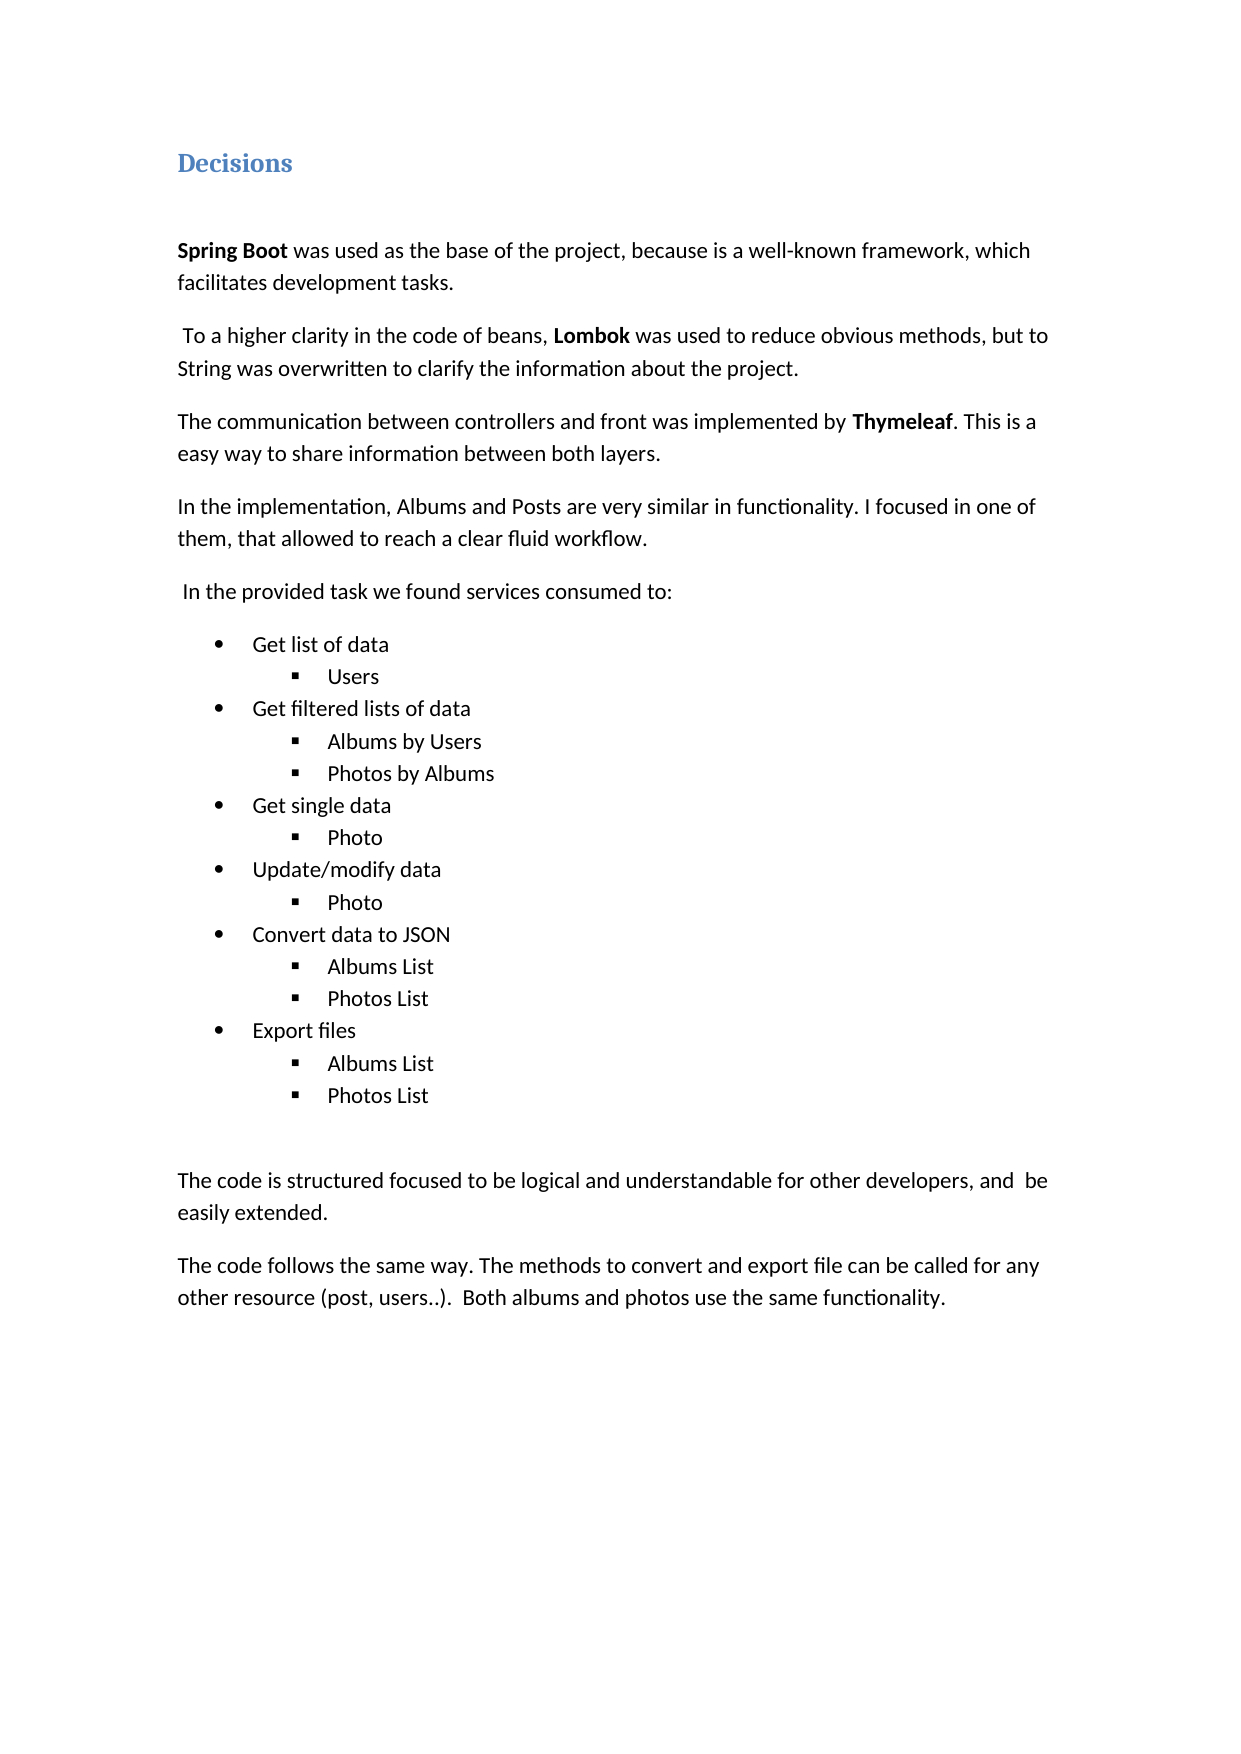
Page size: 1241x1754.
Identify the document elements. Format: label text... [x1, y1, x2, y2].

text Spring Boot was used as the base of the project, because is a well-known framework, which facilitates development tasks. [177, 236, 1063, 297]
list Photos List [290, 1081, 1063, 1109]
list Albums List [290, 1049, 1063, 1077]
list Convert data to JSON [215, 920, 1063, 948]
text In the implementation, Albums and Posts are very similar in functionality. I focused in one of them, that allowed to reach a clear fluid workflow. [177, 492, 1063, 552]
list Export files [215, 1016, 1063, 1044]
text The code is structured focused to be logical and understandable for other developers, and be easily extended. [177, 1166, 1063, 1226]
text The code follows the same way. The methods to convert and export file can be called for any other resource (post, users..). Both albums and photos use the same functionality. [177, 1251, 1063, 1311]
list Get list of data [215, 630, 1063, 658]
list Users [290, 662, 1063, 690]
list Update/modify data [215, 856, 1063, 883]
list Photo [290, 888, 1063, 916]
list Photos by Albums [290, 759, 1063, 787]
text In the provided task we found services consumed to: [177, 577, 1063, 605]
text The communication between controllers and front was implemented by Thymeleaf. This is a easy way to share information between both layers. [177, 407, 1063, 467]
list Albums List [290, 952, 1063, 980]
subtitle Decisions [177, 148, 1063, 179]
text To a higher clarity in the code of beans, Lombok was used to reduce obvious methods, but to String was overwritten to clarify the information about the project. [177, 322, 1063, 382]
list Get filtered lists of data [215, 694, 1063, 723]
list Get single data [215, 791, 1063, 819]
list Photo [290, 823, 1063, 851]
list Albums by Users [290, 727, 1063, 755]
list Photos List [290, 984, 1063, 1012]
